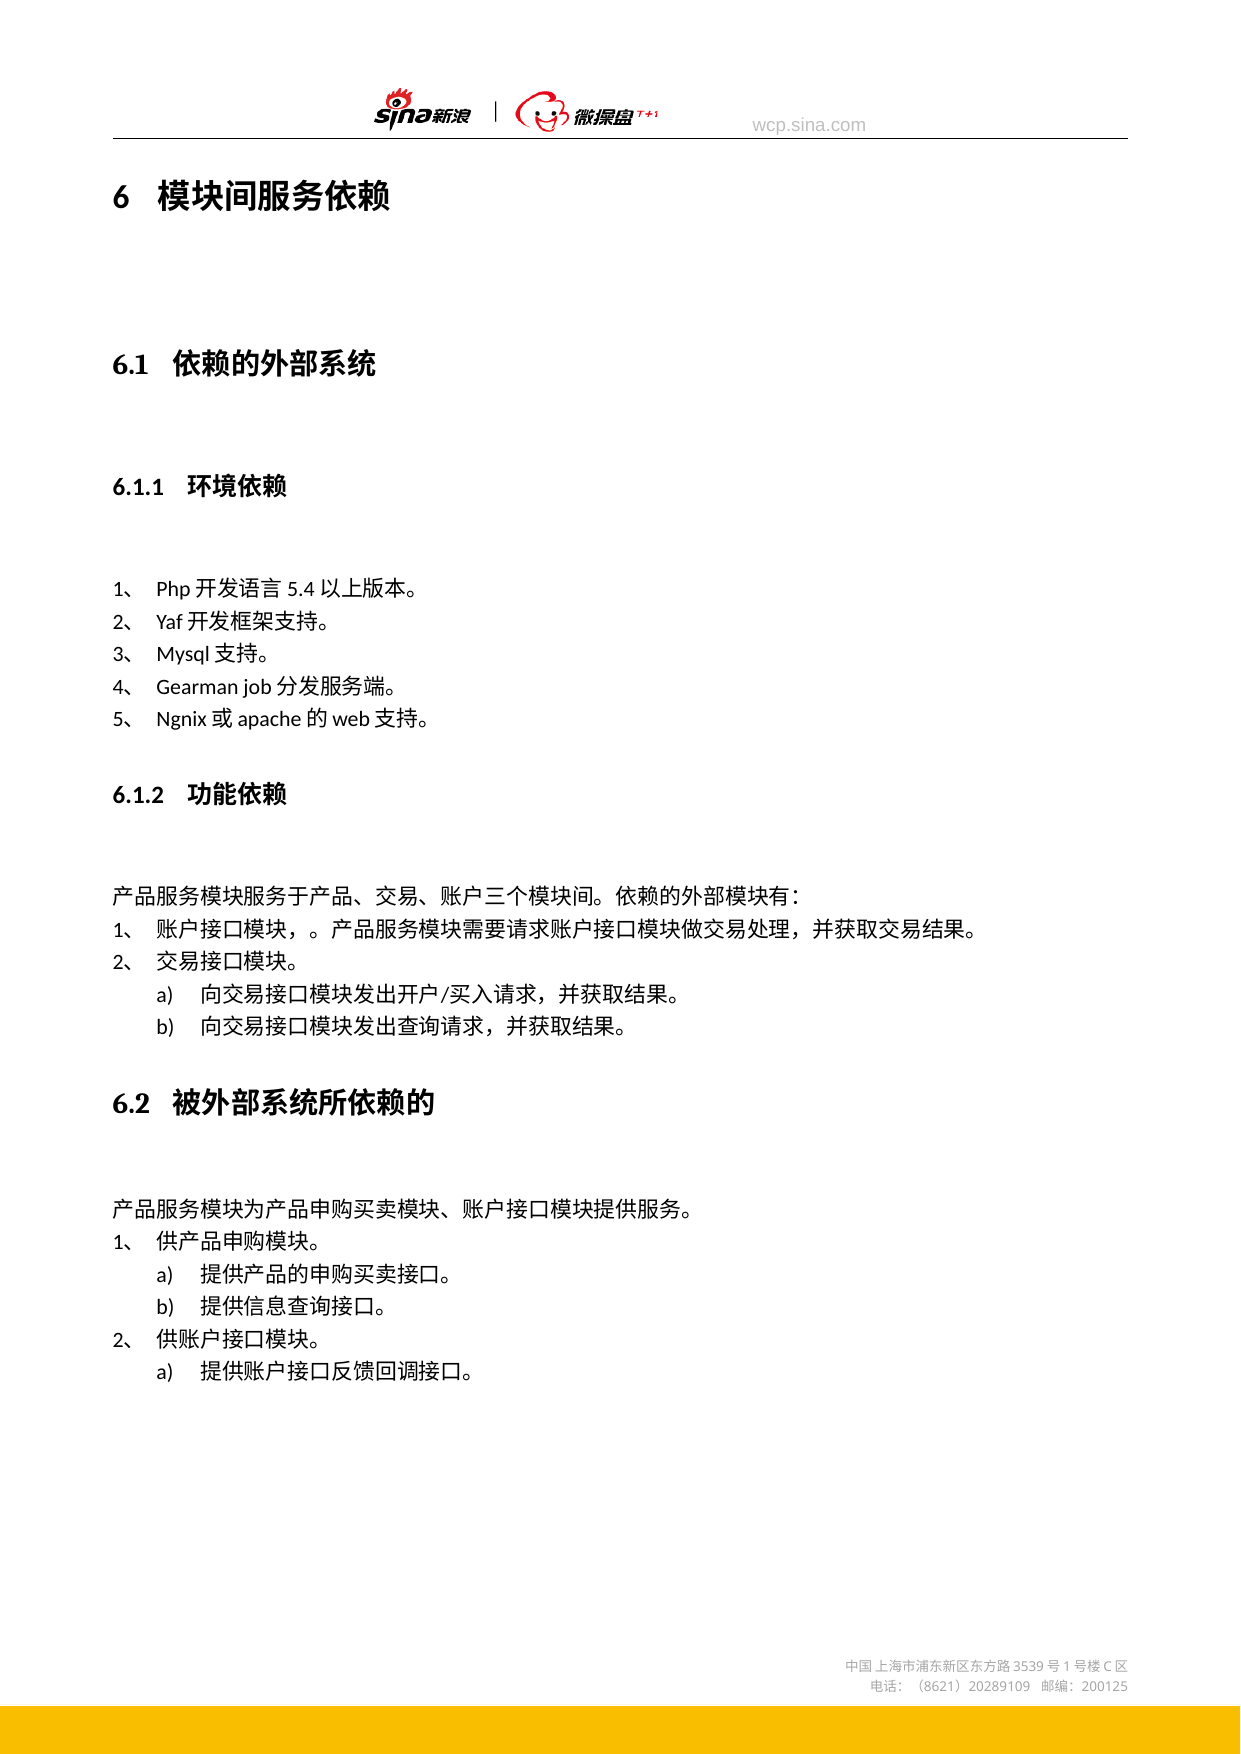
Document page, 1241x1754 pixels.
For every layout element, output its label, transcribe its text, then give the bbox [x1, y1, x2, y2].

list 供产品申购模块。 [112, 1224, 1128, 1256]
list Php开发语言5.4以上版本。 [112, 571, 1128, 603]
list Ngnix或apache的web支持。 [112, 701, 1128, 733]
list Mysql支持。 [112, 636, 1128, 668]
subtitle 模块间服务依赖 [112, 162, 1128, 227]
subtitle 被外部系统所依赖的 [112, 1068, 1128, 1133]
list 向交易接口模块发出开户/买入请求，并获取结果。 [156, 976, 1128, 1009]
list 向交易接口模块发出查询请求，并获取结果。 [156, 1009, 1128, 1041]
list Gearman job分发服务端。 [112, 668, 1128, 701]
list 交易接口模块。 [112, 944, 1128, 976]
list 提供产品的申购买卖接口。 [156, 1256, 1128, 1289]
list 账户接口模块，。产品服务模块需要请求账户接口模块做交易处理，并获取交易结果。 [112, 911, 1128, 944]
subtitle 功能依赖 [112, 760, 1128, 825]
list 提供信息查询接口。 [156, 1289, 1128, 1321]
text 产品服务模块为产品申购买卖模块、账户接口模块提供服务。 [112, 1191, 1128, 1224]
list 供账户接口模块。 [112, 1321, 1128, 1354]
text 产品服务模块服务于产品、交易、账户三个模块间。依赖的外部模块有： [112, 879, 1128, 911]
list 提供账户接口反馈回调接口。 [156, 1354, 1128, 1386]
subtitle 依赖的外部系统 [112, 329, 1128, 394]
list Yaf开发框架支持。 [112, 603, 1128, 636]
picture [374, 88, 658, 132]
subtitle 环境依赖 [112, 452, 1128, 517]
